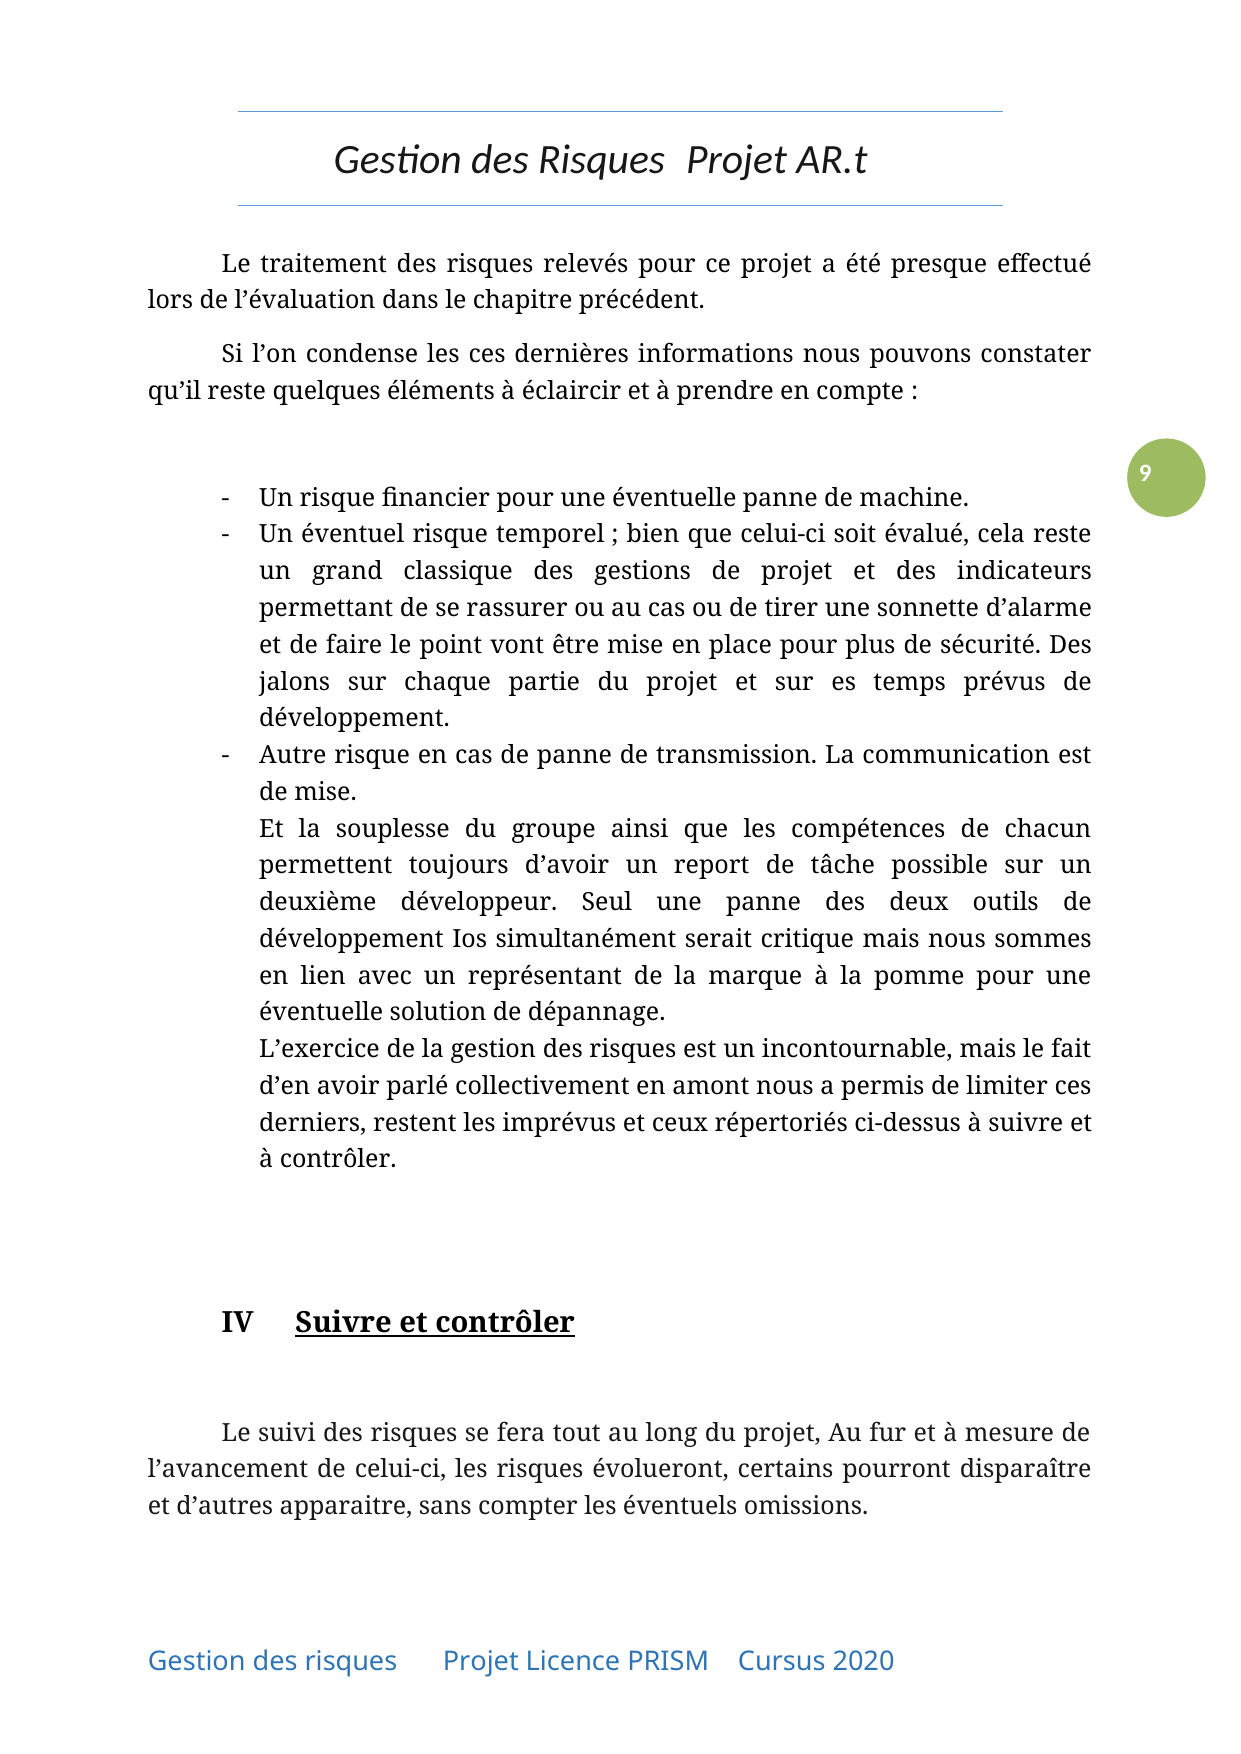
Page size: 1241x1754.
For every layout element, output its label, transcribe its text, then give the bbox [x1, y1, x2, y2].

text Si l’on condense les ces dernières informations nous pouvons constater qu’il reste quelques éléments à éclaircir et à prendre en compte : [148, 336, 1093, 406]
text Le suivi des risques se fera tout au long du projet, Au fur et à mesure de l’avancement de celui-ci, les risques évolueront, certains pourront disparaître et d’autres apparaitre, sans compter les éventuels omissions. [148, 1414, 1093, 1451]
text IV Suivre et contrôler [148, 1301, 1093, 1341]
list L’exercice de la gestion des risques est un incontournable, mais le fait d’en avoir parlé collectivement en amont nous a permis de limiter ces derniers, restent les imprévus et ceux répertoriés ci-dessus à suivre et à contrôler. [259, 1031, 1093, 1175]
list Un risque financier pour une éventuelle panne de machine. [221, 479, 1093, 513]
list Autre risque en cas de panne de transmission. La communication est de mise. [221, 737, 1093, 807]
text Le suivi des risques se fera tout au long du projet, Au fur et à mesure de l’avancement de celui-ci, les risques évolueront, certains pourront disparaître et d’autres apparaitre, sans compter les éventuels omissions. [148, 1485, 1093, 1522]
text Le traitement des risques relevés pour ce projet a été presque effectué lors de l’évaluation dans le chapitre précédent. [148, 245, 1093, 316]
list Et la souplesse du groupe ainsi que les compétences de chacun permettent toujours d’avoir un report de tâche possible sur un deuxième développeur. Seul une panne des deux outils de développement Ios simultanément serait critique mais nous sommes en lien avec un représentant de la marque à la pomme pour une éventuelle solution de dépannage. [259, 810, 1093, 1028]
list Un éventuel risque temporel ; bien que celui-ci soit évalué, cela reste un grand classique des gestions de projet et des indicateurs permettant de se rassurer ou au cas ou de tirer une sonnette d’alarme et de faire le point vont être mise en place pour plus de sécurité. Des jalons sur chaque partie du projet et sur es temps prévus de développement. [221, 516, 1093, 734]
